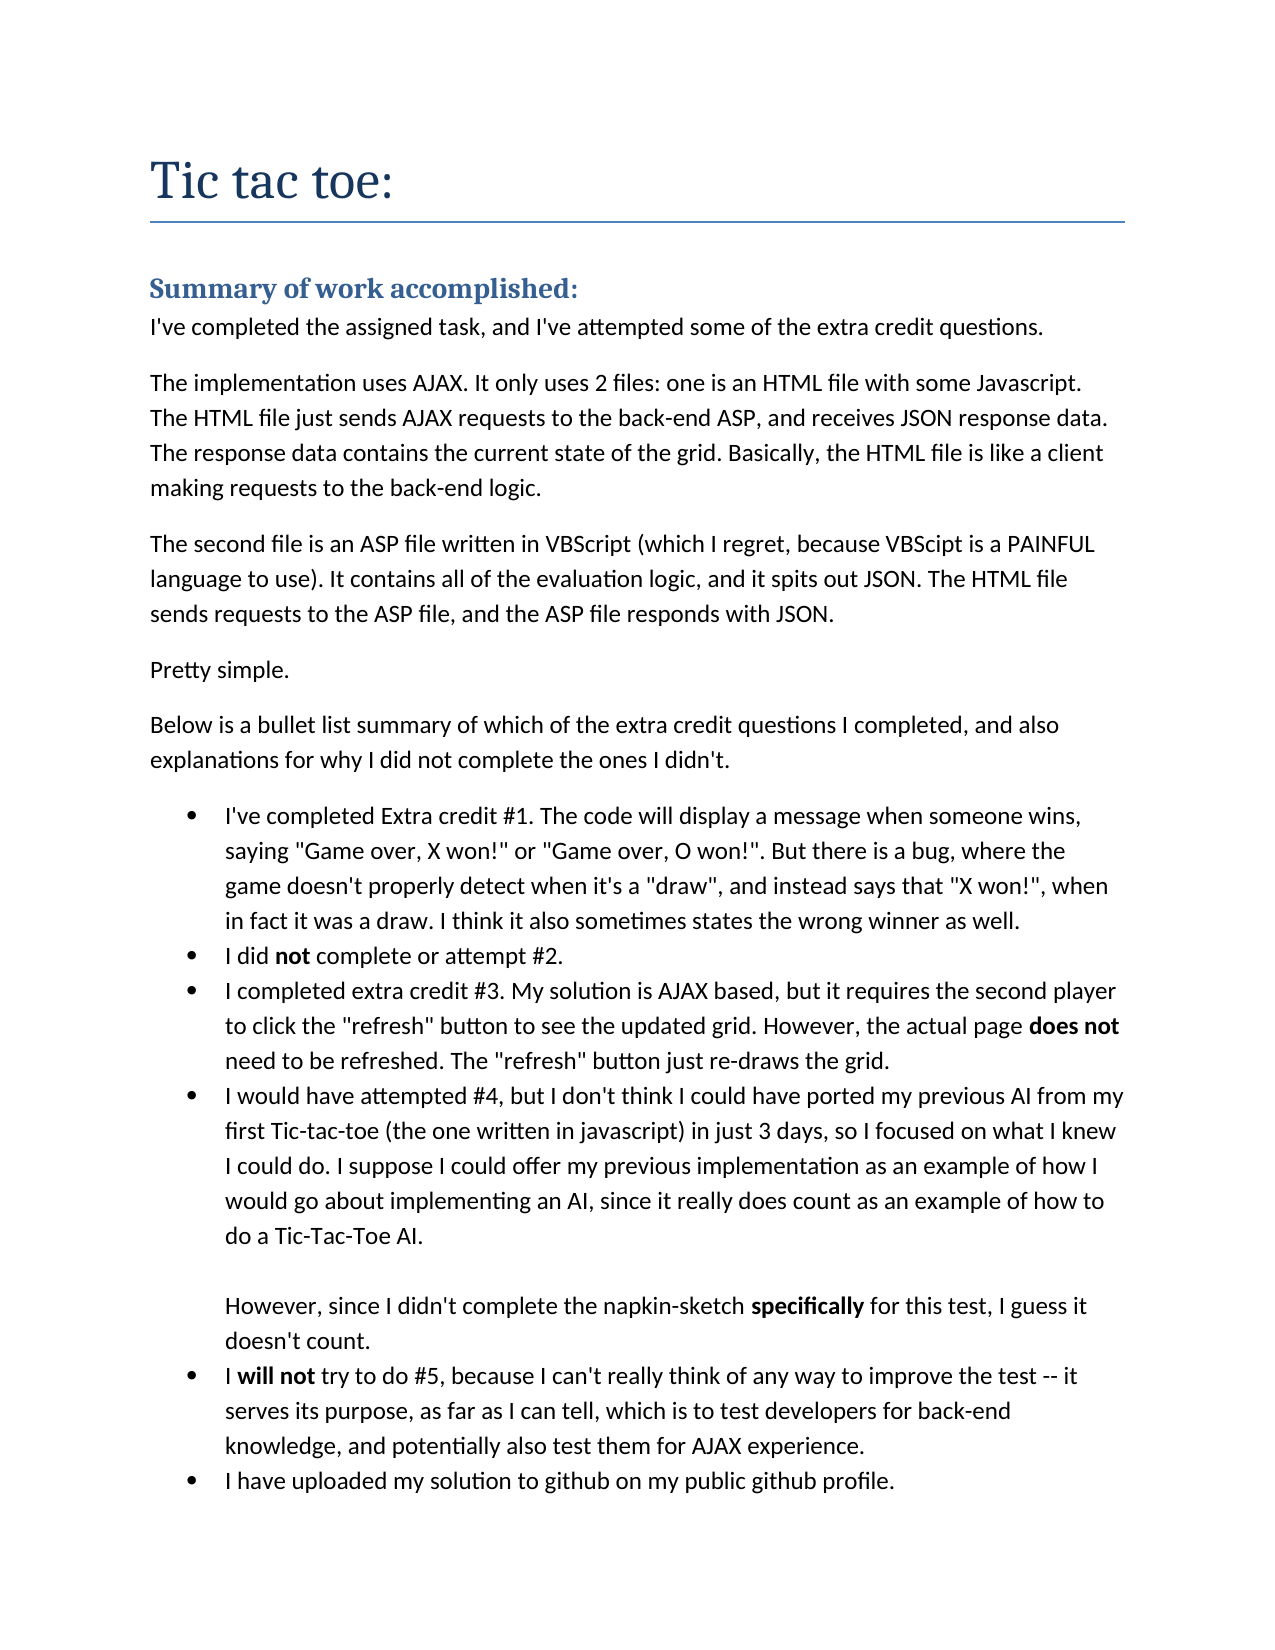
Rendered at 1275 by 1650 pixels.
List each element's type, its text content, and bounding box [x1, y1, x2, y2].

text I've completed the assigned task, and I've attempted some of the extra credit questions. [150, 311, 1125, 342]
text The second file is an ASP file written in VBScript (which I regret, because VBScipt is a PAINFUL language to use). It contains all of the evaluation logic, and it spits out JSON. The HTML file sends requests to the ASP file, and the ASP file responds with JSON. [150, 528, 1125, 628]
text Below is a bullet list summary of which of the extra credit questions I completed, and also explanations for why I did not complete the ones I didn't. [150, 709, 1125, 775]
list I will not try to do #5, because I can't really think of any way to improve the test -- it serves its purpose, as far as I can tell, which is to test developers for back-end knowledge, and potentially also test them for AJAX experience. [187, 1360, 1125, 1461]
text Pretty simple. [150, 654, 1125, 684]
list However, since I didn't complete the napkin-sketch specifically for this test, I guess it doesn't count. [225, 1290, 1125, 1356]
list I've completed Extra credit #1. The code will display a message when someone wins, saying "Game over, X won!" or "Game over, O won!". But there is a bug, where the game doesn't properly detect when it's a "draw", and instead says that "X won!", when in fact it was a draw. I think it also sometimes states the wrong winner as well. [187, 800, 1125, 936]
title Tic tac toe: [150, 150, 1125, 221]
subtitle Summary of work accomplished: [150, 273, 1125, 306]
text The implementation uses AJAX. It only uses 2 files: one is an HTML file with some Javascript. The HTML file just sends AJAX requests to the back-end ASP, and receives JSON response data. The response data contains the current state of the grid. Basically, the HTML file is like a client making requests to the back-end logic. [150, 367, 1125, 503]
list I have uploaded my solution to github on my public github profile. [187, 1465, 1125, 1496]
list I completed extra credit #3. My solution is AJAX based, but it requires the second player to click the "refresh" button to see the updated grid. However, the actual page does not need to be refreshed. The "refresh" button just re-draws the grid. [187, 975, 1125, 1076]
list I did not complete or attempt #2. [187, 940, 1125, 971]
list I would have attempted #4, but I don't think I could have ported my previous AI from my first Tic-tac-toe (the one written in javascript) in just 3 days, so I focused on what I knew I could do. I suppose I could offer my previous implementation as an example of how I would go about implementing an AI, since it really does count as an example of how to do a Tic-Tac-Toe AI. [187, 1080, 1125, 1251]
